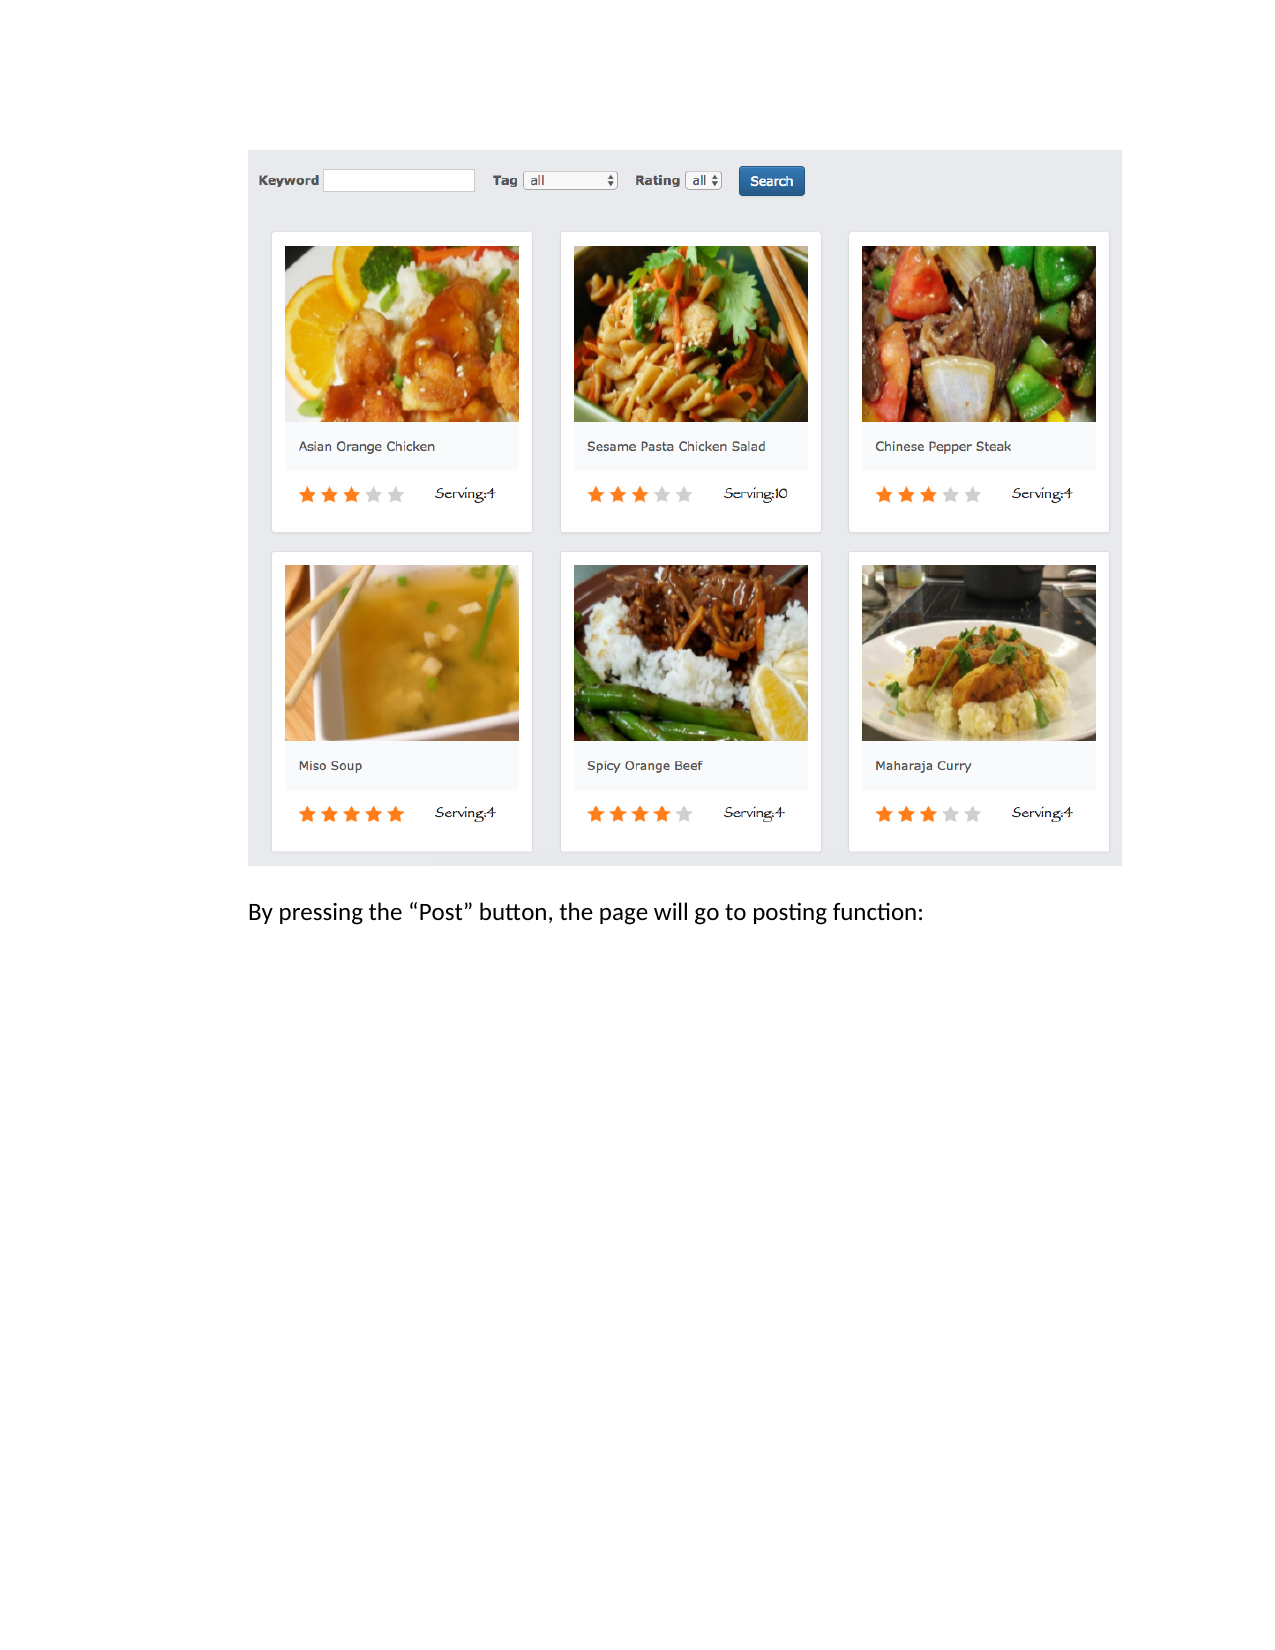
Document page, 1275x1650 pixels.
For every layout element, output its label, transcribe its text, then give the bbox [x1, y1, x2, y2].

list By pressing the “Post” button, the page will go to posting function: [248, 896, 1125, 927]
picture [247, 150, 1123, 866]
